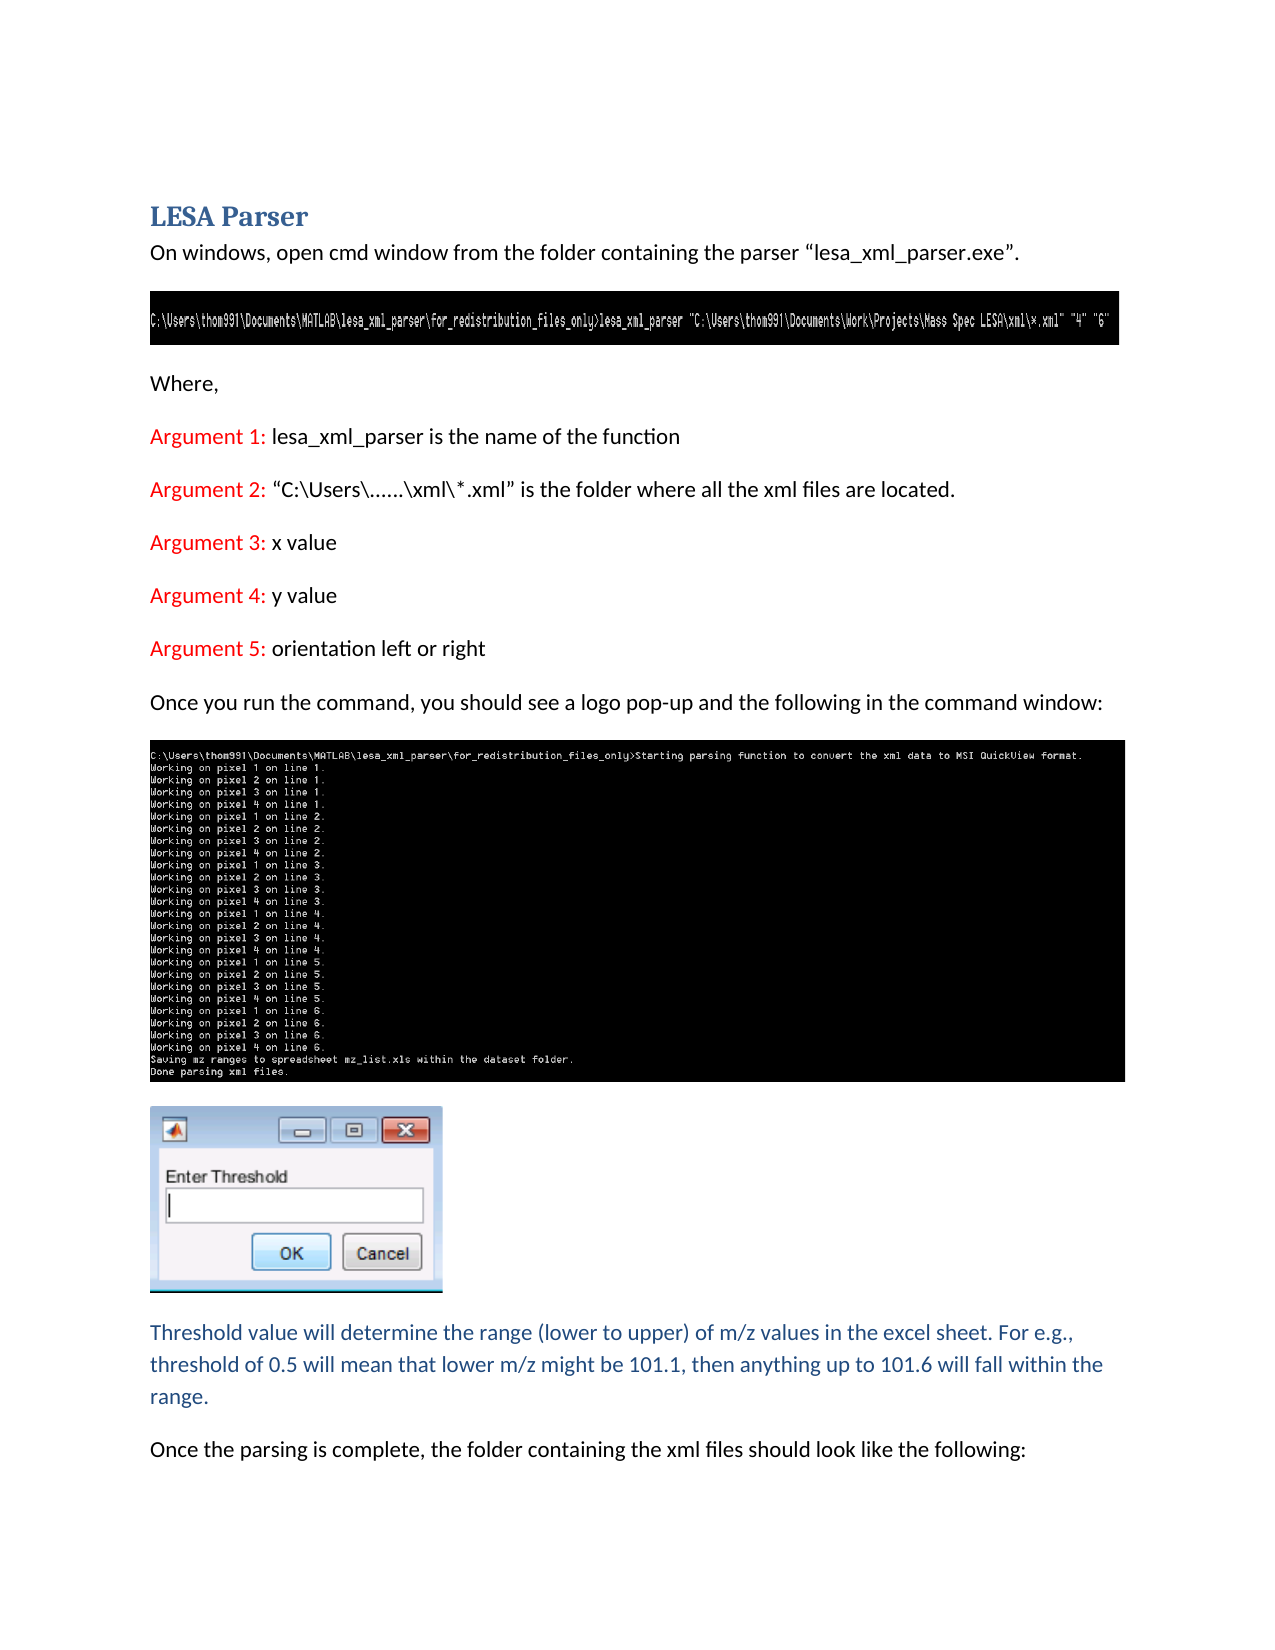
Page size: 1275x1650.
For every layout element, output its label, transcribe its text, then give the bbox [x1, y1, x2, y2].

picture [150, 1106, 443, 1293]
text On windows, open cmd window from the folder containing the parser “lesa_xml_parser.exe”. [150, 238, 1125, 267]
picture [150, 740, 1125, 1082]
text Where, [150, 369, 1125, 397]
text Argument 3: x value [150, 528, 1125, 557]
text Once the parsing is complete, the folder containing the xml files should look like the following: [150, 1435, 1125, 1463]
picture [150, 291, 1120, 345]
text Argument 1: lesa_xml_parser is the name of the function [150, 422, 1125, 451]
text Threshold value will determine the range (lower to upper) of m/z values in the excel sheet. For e.g., threshold of 0.5 will mean that lower m/z might be 101.1, then anything up to 101.6 will fall within the range. [150, 1318, 1125, 1410]
text Once you run the command, you should see a logo pop-up and the following in the command window: [150, 688, 1125, 716]
text Argument 4: y value [150, 582, 1125, 609]
text Argument 2: “C:\Users\......\xml\*.xml” is the folder where all the xml files are located. [150, 476, 1125, 503]
subtitle LESA Parser [150, 200, 1125, 233]
text Argument 5: orientation left or right [150, 634, 1125, 663]
